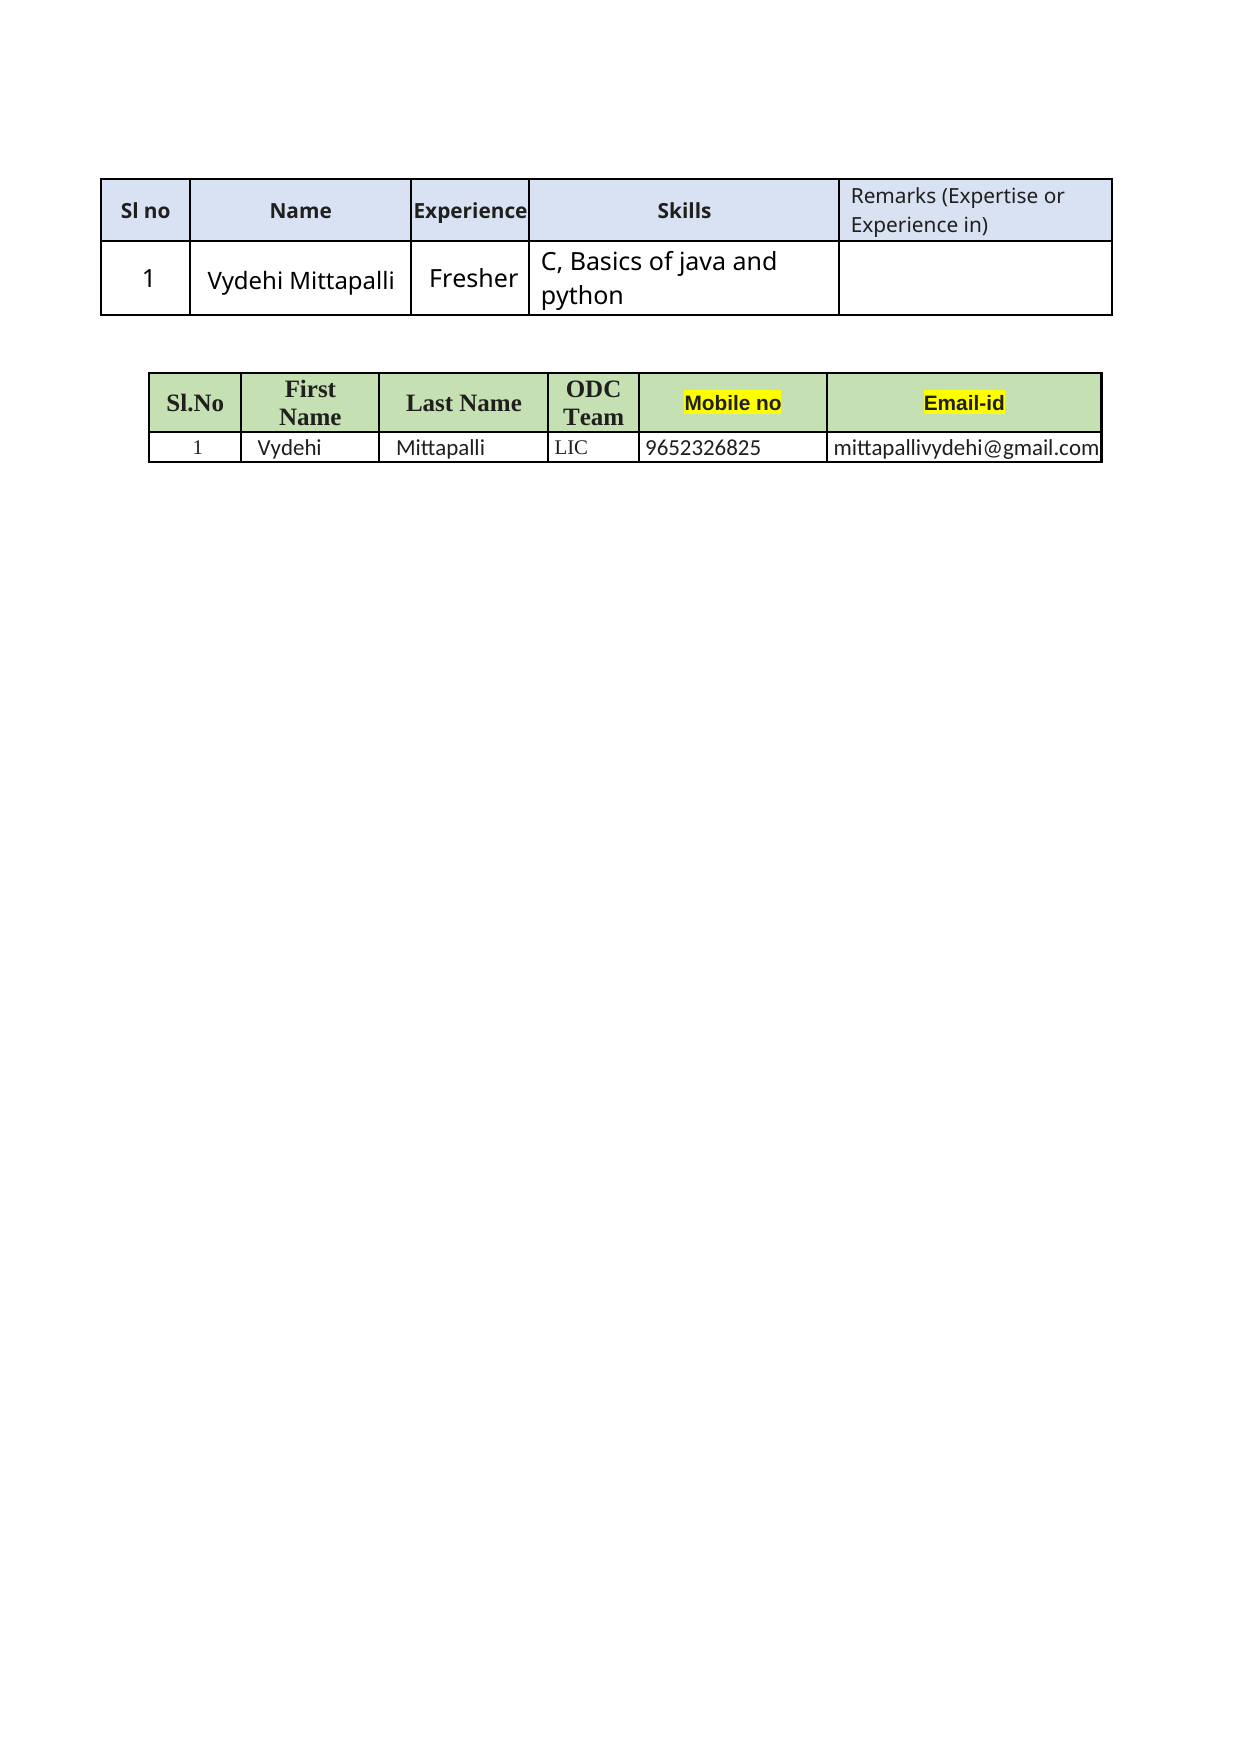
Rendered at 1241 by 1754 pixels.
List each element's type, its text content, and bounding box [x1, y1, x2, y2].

table_cell [840, 242, 1111, 313]
table_cell Mittapalli [380, 433, 547, 461]
table_header Name [191, 180, 410, 240]
table_cell LIC [549, 433, 638, 461]
table_cell Vydehi [242, 433, 378, 461]
table_header Last Name [380, 374, 547, 431]
table_cell C, Basics of java and python [530, 242, 838, 313]
table_cell 1 [102, 242, 189, 313]
table_header ODC Team [549, 374, 638, 431]
table_cell 1 [150, 433, 240, 461]
table_header Email-id [828, 374, 1100, 431]
table_cell Fresher [412, 242, 528, 313]
table_header Mobile no [640, 374, 826, 431]
table_header Remarks (Expertise or Experience in) [840, 180, 1111, 240]
table_header Sl no [102, 180, 189, 240]
table_cell mittapallivydehi@gmail.com [828, 433, 1100, 461]
table_cell 9652326825 [640, 433, 826, 461]
table_cell Vydehi Mittapalli [191, 242, 410, 313]
table_header Experience [412, 180, 528, 240]
table_header Skills [530, 180, 838, 240]
table_header Sl.No [150, 374, 240, 431]
table_header First Name [242, 374, 378, 431]
